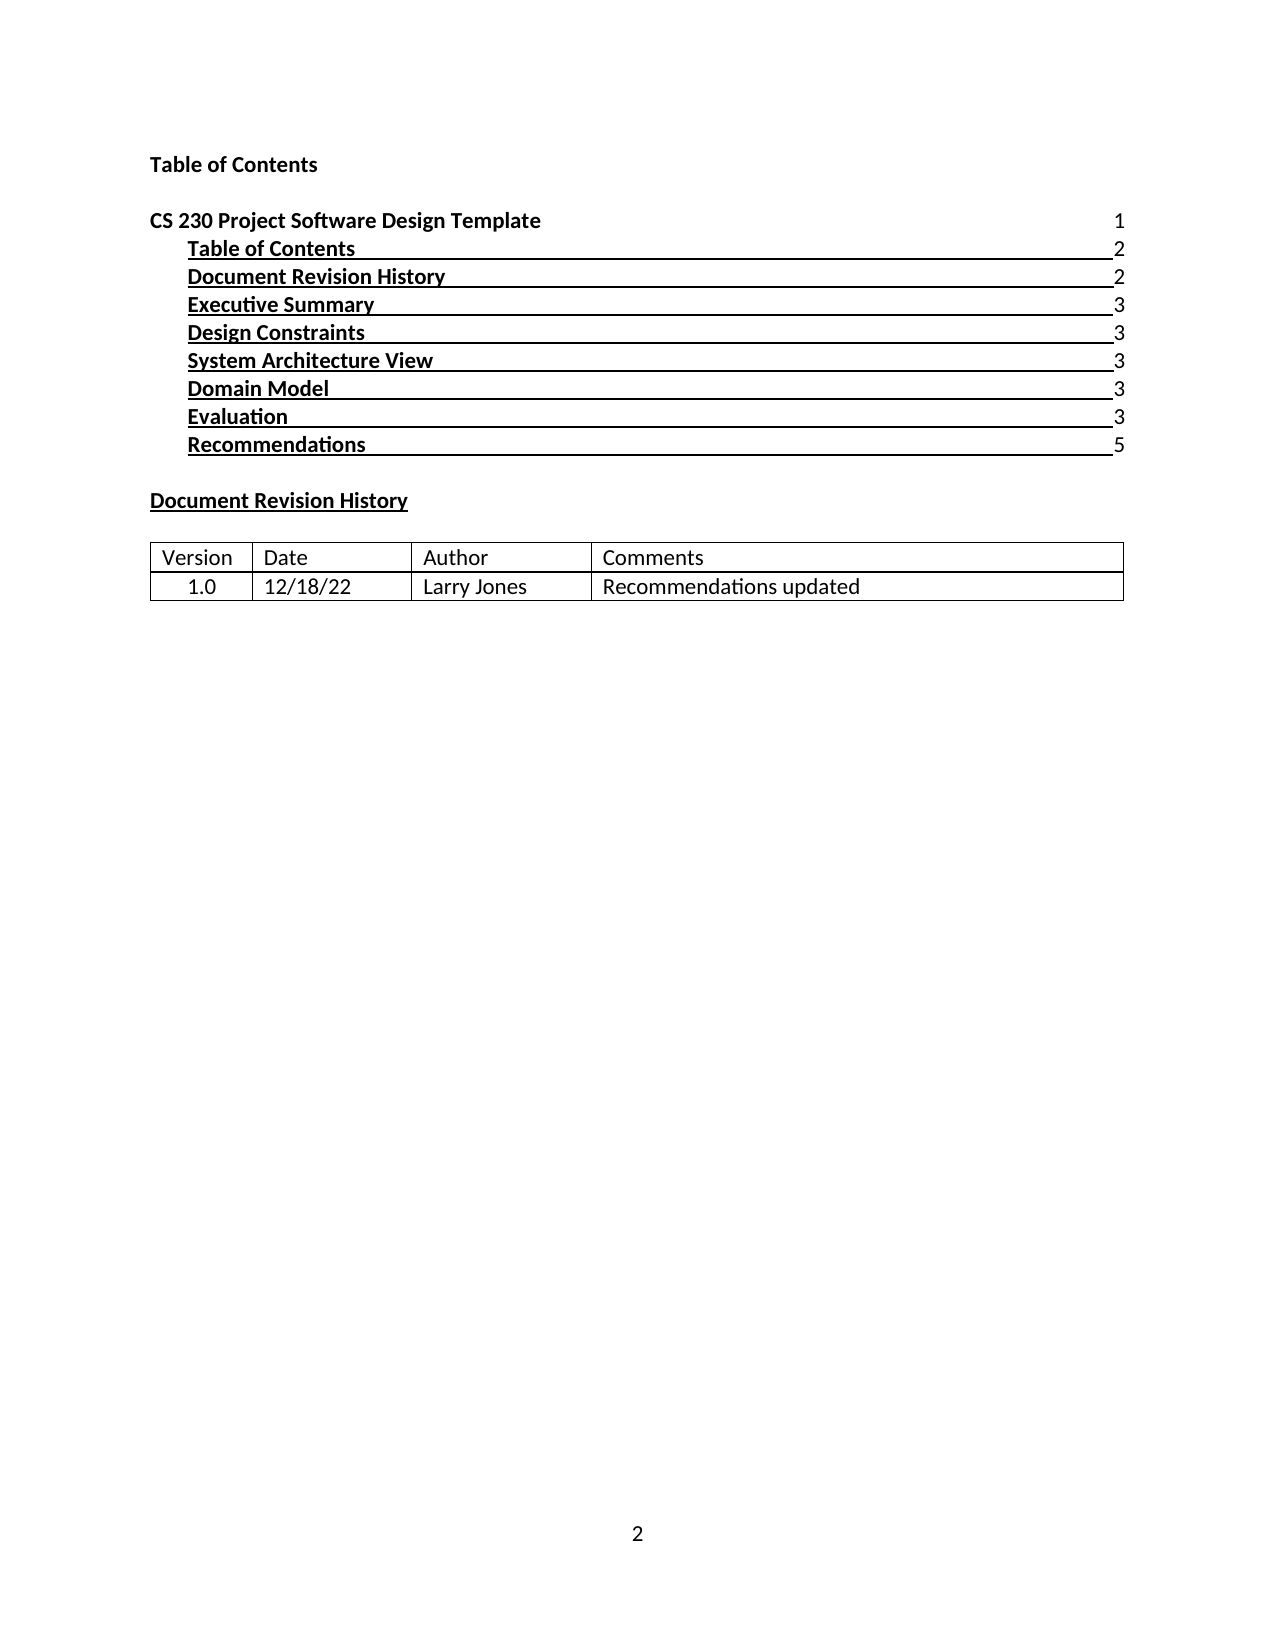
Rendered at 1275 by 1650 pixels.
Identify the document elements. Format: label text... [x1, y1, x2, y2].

table_cell Larry Jones [412, 573, 591, 600]
table_header Author [412, 543, 591, 571]
table_header Comments [592, 543, 1123, 571]
subtitle Document Revision History [150, 486, 1125, 514]
table_cell Recommendations updated [592, 573, 1123, 600]
table_cell 1.0 [151, 573, 252, 600]
table_header Date [253, 543, 411, 571]
table_cell 12/18/22 [253, 573, 411, 600]
table_header Version [151, 543, 252, 571]
subtitle Table of Contents [150, 150, 1125, 178]
